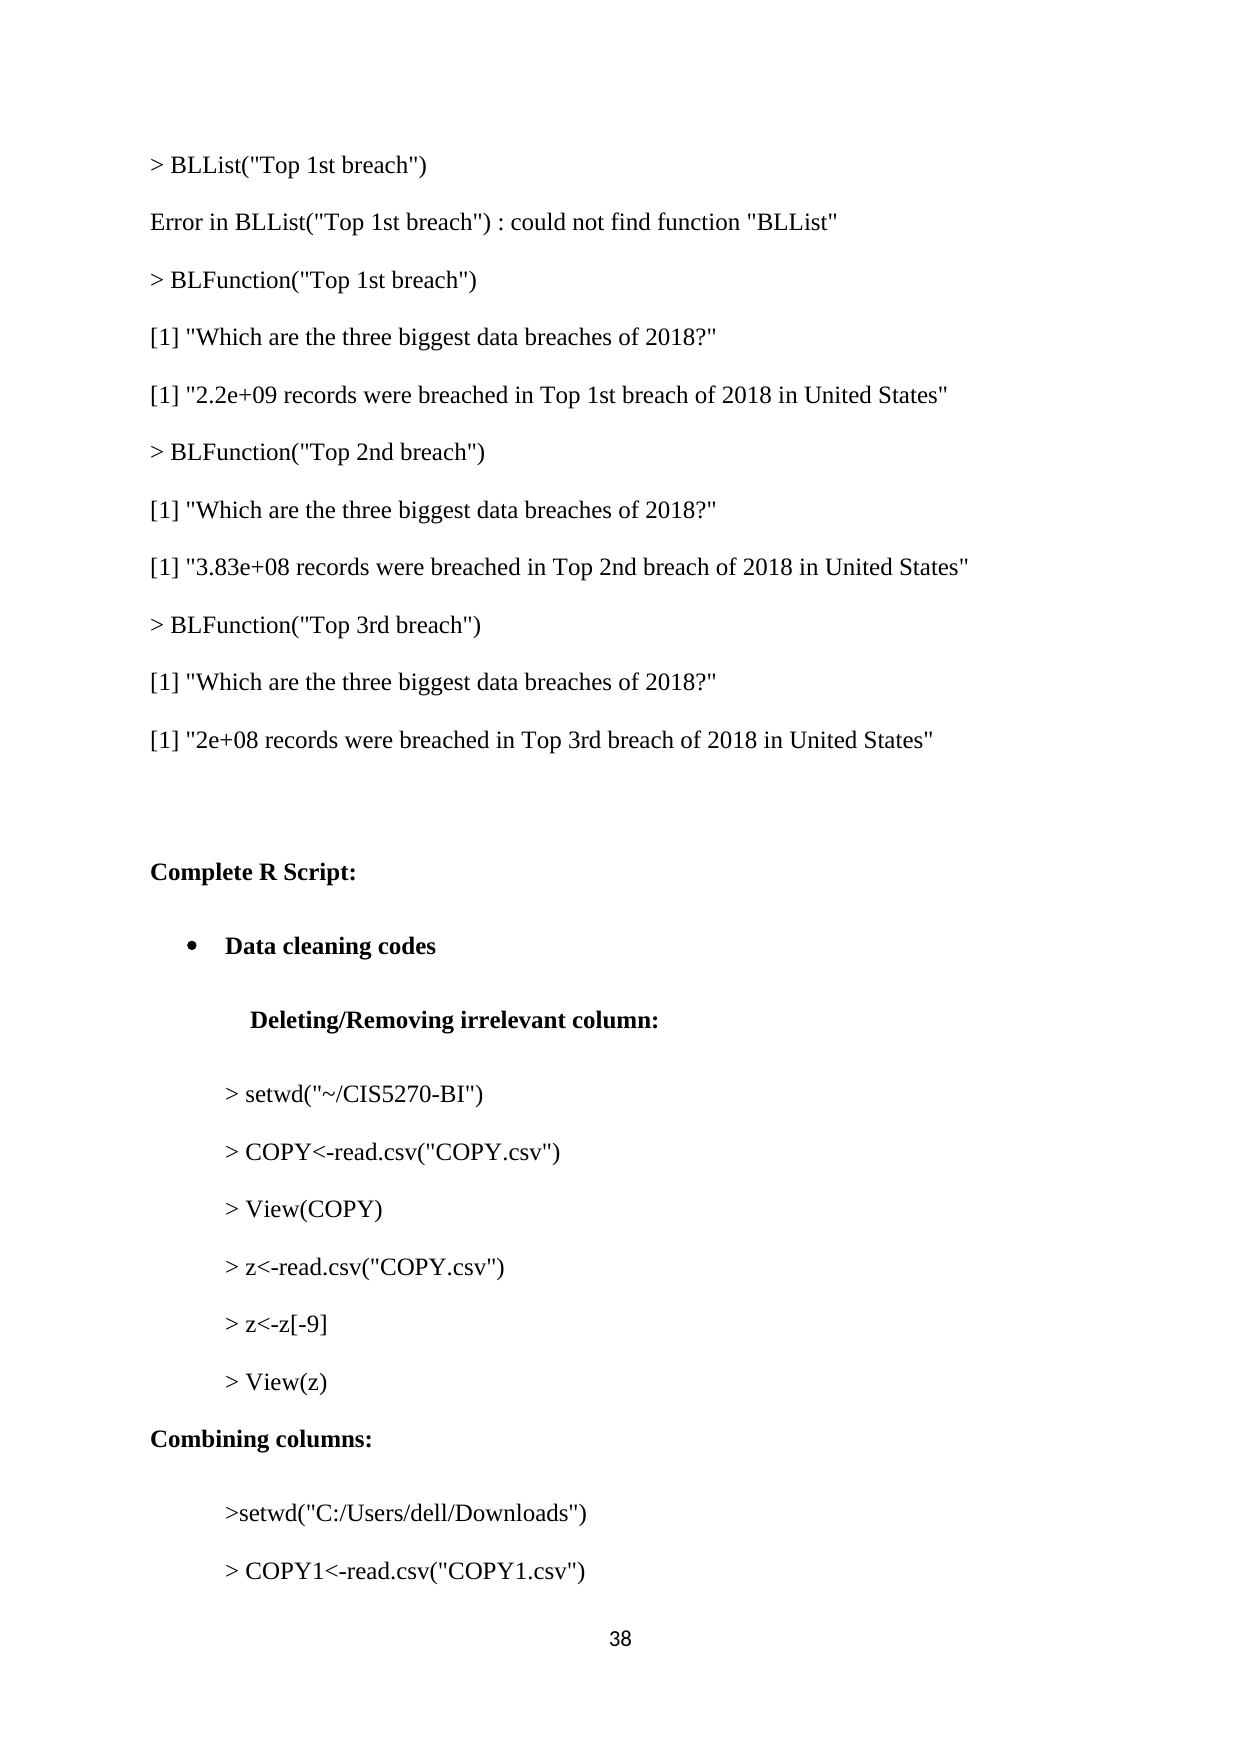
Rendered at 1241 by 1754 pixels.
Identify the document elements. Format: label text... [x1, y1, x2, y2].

text [1] "Which are the three biggest data breaches of 2018?" [150, 495, 1090, 524]
text > COPY<-read.csv("COPY.csv") [225, 1137, 1090, 1165]
text [1] "Which are the three biggest data breaches of 2018?" [150, 667, 1090, 696]
text Error in BLList("Top 1st breach") : could not find function "BLList" [150, 207, 1090, 236]
text [1] "2.2e+09 records were breached in Top 1st breach of 2018 in United States" [150, 380, 1090, 409]
text > View(COPY) [225, 1194, 1090, 1223]
text > COPY1<-read.csv("COPY1.csv") [225, 1556, 1090, 1584]
text Complete R Script: [150, 857, 1090, 885]
text > BLFunction("Top 3rd breach") [150, 610, 1090, 639]
text Deleting/Removing irrelevant column: [150, 1005, 1090, 1034]
text > BLFunction("Top 2nd breach") [150, 437, 1090, 466]
text [1] "Which are the three biggest data breaches of 2018?" [150, 322, 1090, 351]
list Data cleaning codes [187, 931, 1090, 959]
text > BLFunction("Top 1st breach") [150, 265, 1090, 294]
text > BLList("Top 1st breach") [150, 150, 1090, 179]
text [1] "2e+08 records were breached in Top 3rd breach of 2018 in United States" [150, 725, 1090, 754]
text > setwd("~/CIS5270-BI") [225, 1079, 1090, 1108]
text [1] "3.83e+08 records were breached in Top 2nd breach of 2018 in United States" [150, 552, 1090, 581]
text >setwd("C:/Users/dell/Downloads") [225, 1498, 1090, 1527]
text > View(z) [225, 1367, 1090, 1395]
text > z<-read.csv("COPY.csv") [225, 1252, 1090, 1280]
text > z<-z[-9] [225, 1309, 1090, 1338]
text Combining columns: [150, 1424, 1090, 1453]
